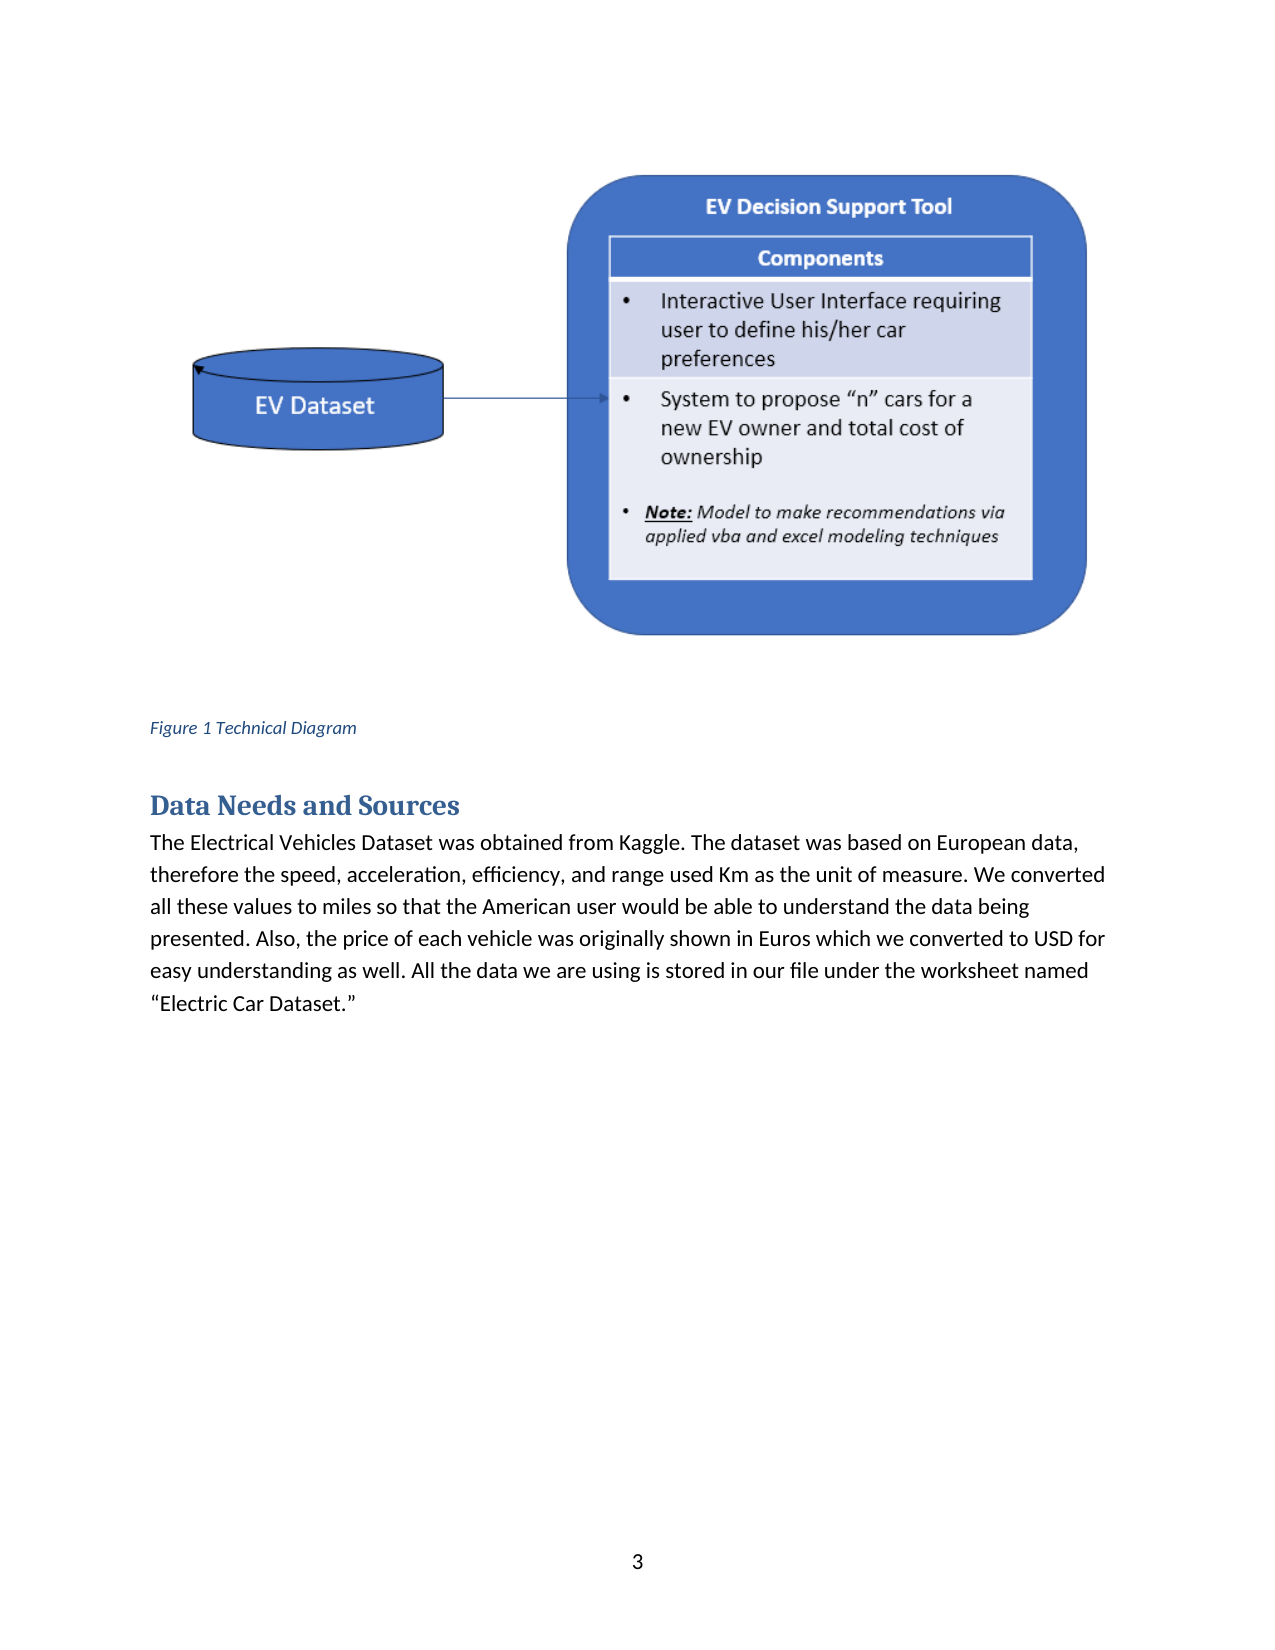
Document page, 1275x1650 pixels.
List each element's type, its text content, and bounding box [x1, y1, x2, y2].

text The Electrical Vehicles Dataset was obtained from Kaggle. The dataset was based on European data, therefore the speed, acceleration, efficiency, and range used Km as the unit of measure. We converted all these values to miles so that the American user would be able to understand the data being presented. Also, the price of each vehicle was originally shown in Euros which we converted to USD for easy understanding as well. All the data we are using is stored in our file under the worksheet named “Electric Car Dataset.” [150, 828, 1125, 1017]
subtitle Data Needs and Sources [150, 789, 1125, 823]
picture [150, 150, 1125, 692]
